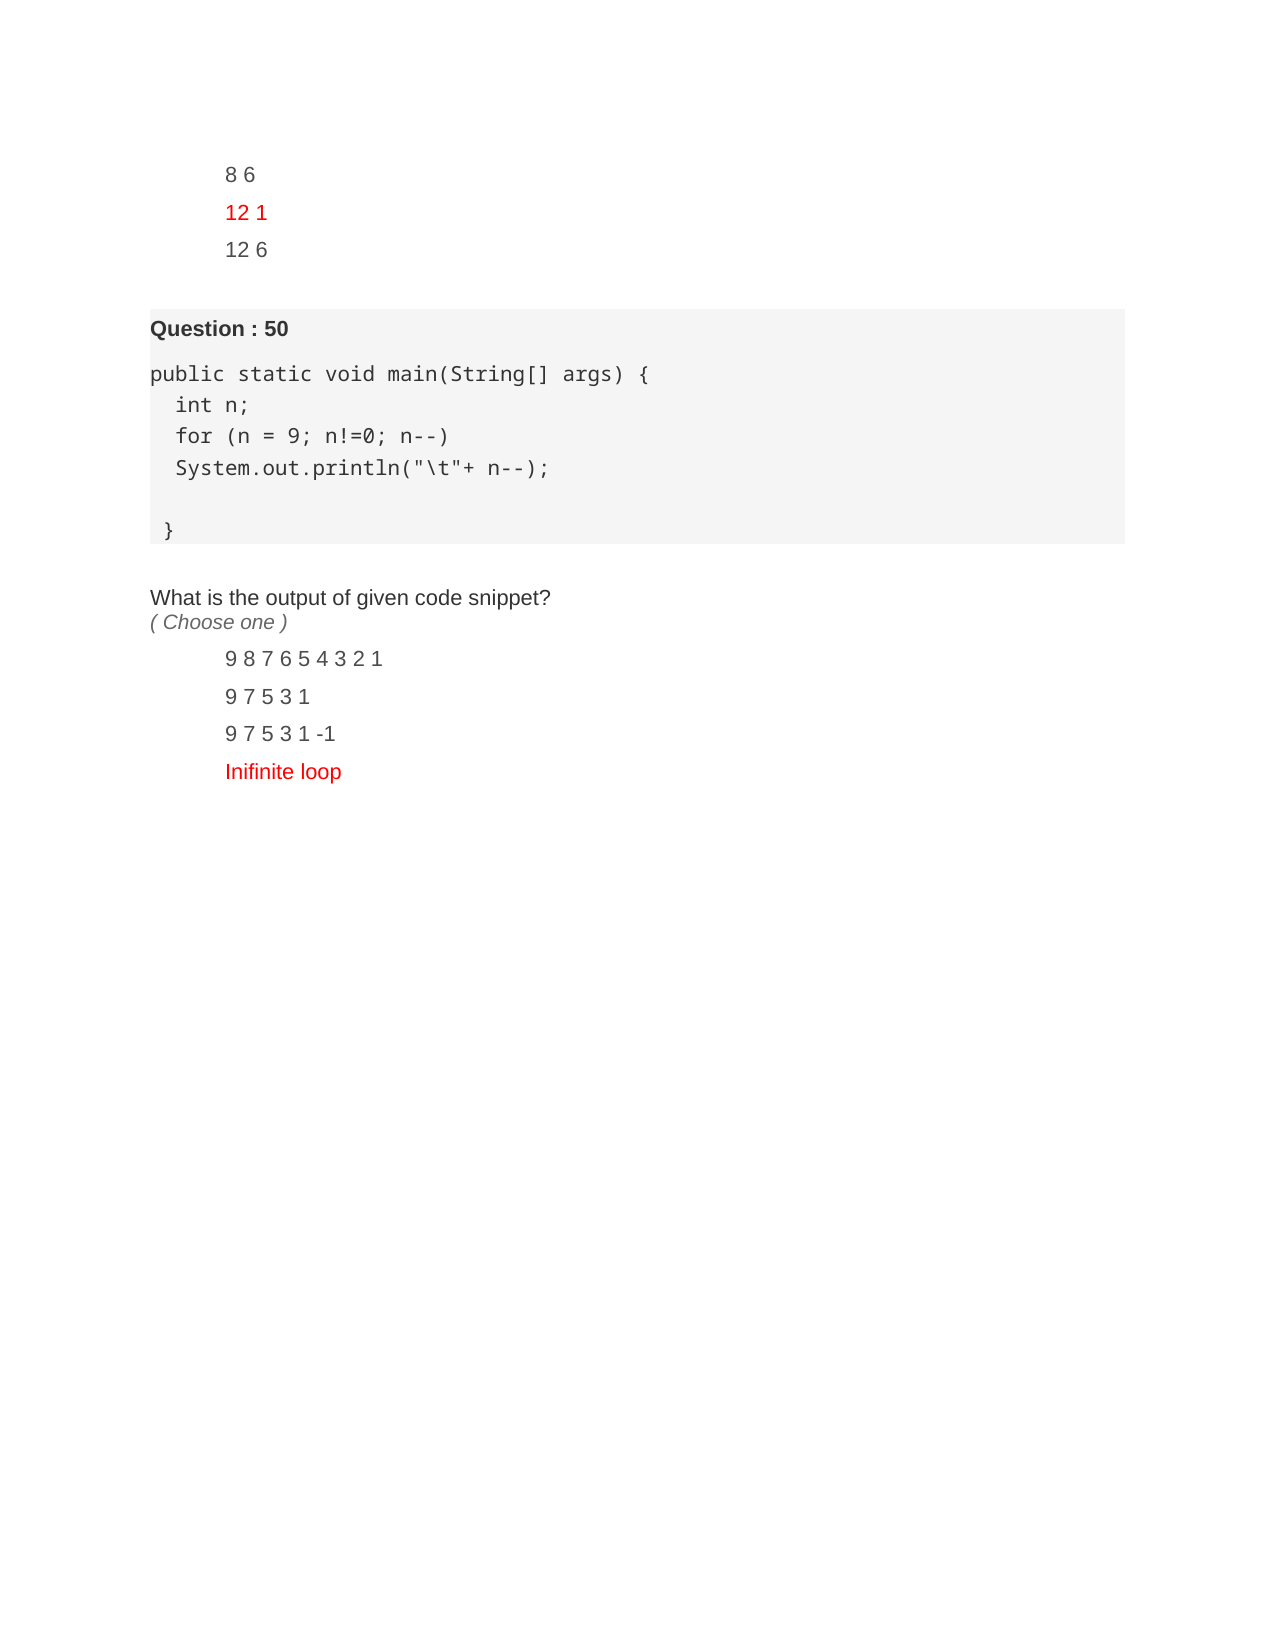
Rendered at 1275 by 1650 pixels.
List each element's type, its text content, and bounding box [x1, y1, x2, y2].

text What is the output of given code snippet? [150, 559, 1125, 610]
text Question : 50 [150, 309, 1125, 341]
text ( Choose one ) [150, 610, 1125, 634]
text 9 7 5 3 1 [150, 671, 1125, 709]
text 8 6 [150, 150, 1125, 187]
text 9 7 5 3 1 -1 [150, 709, 1125, 746]
text 12 1 [150, 187, 1125, 225]
text Inifinite loop [150, 746, 1125, 784]
text 9 8 7 6 5 4 3 2 1 [150, 634, 1125, 671]
text 12 6 [150, 225, 1125, 262]
text public static void main(String[] args) { int n; for (n = 9; n!=0; n--) System.out.println("\t"+ n--); } [150, 356, 1125, 544]
